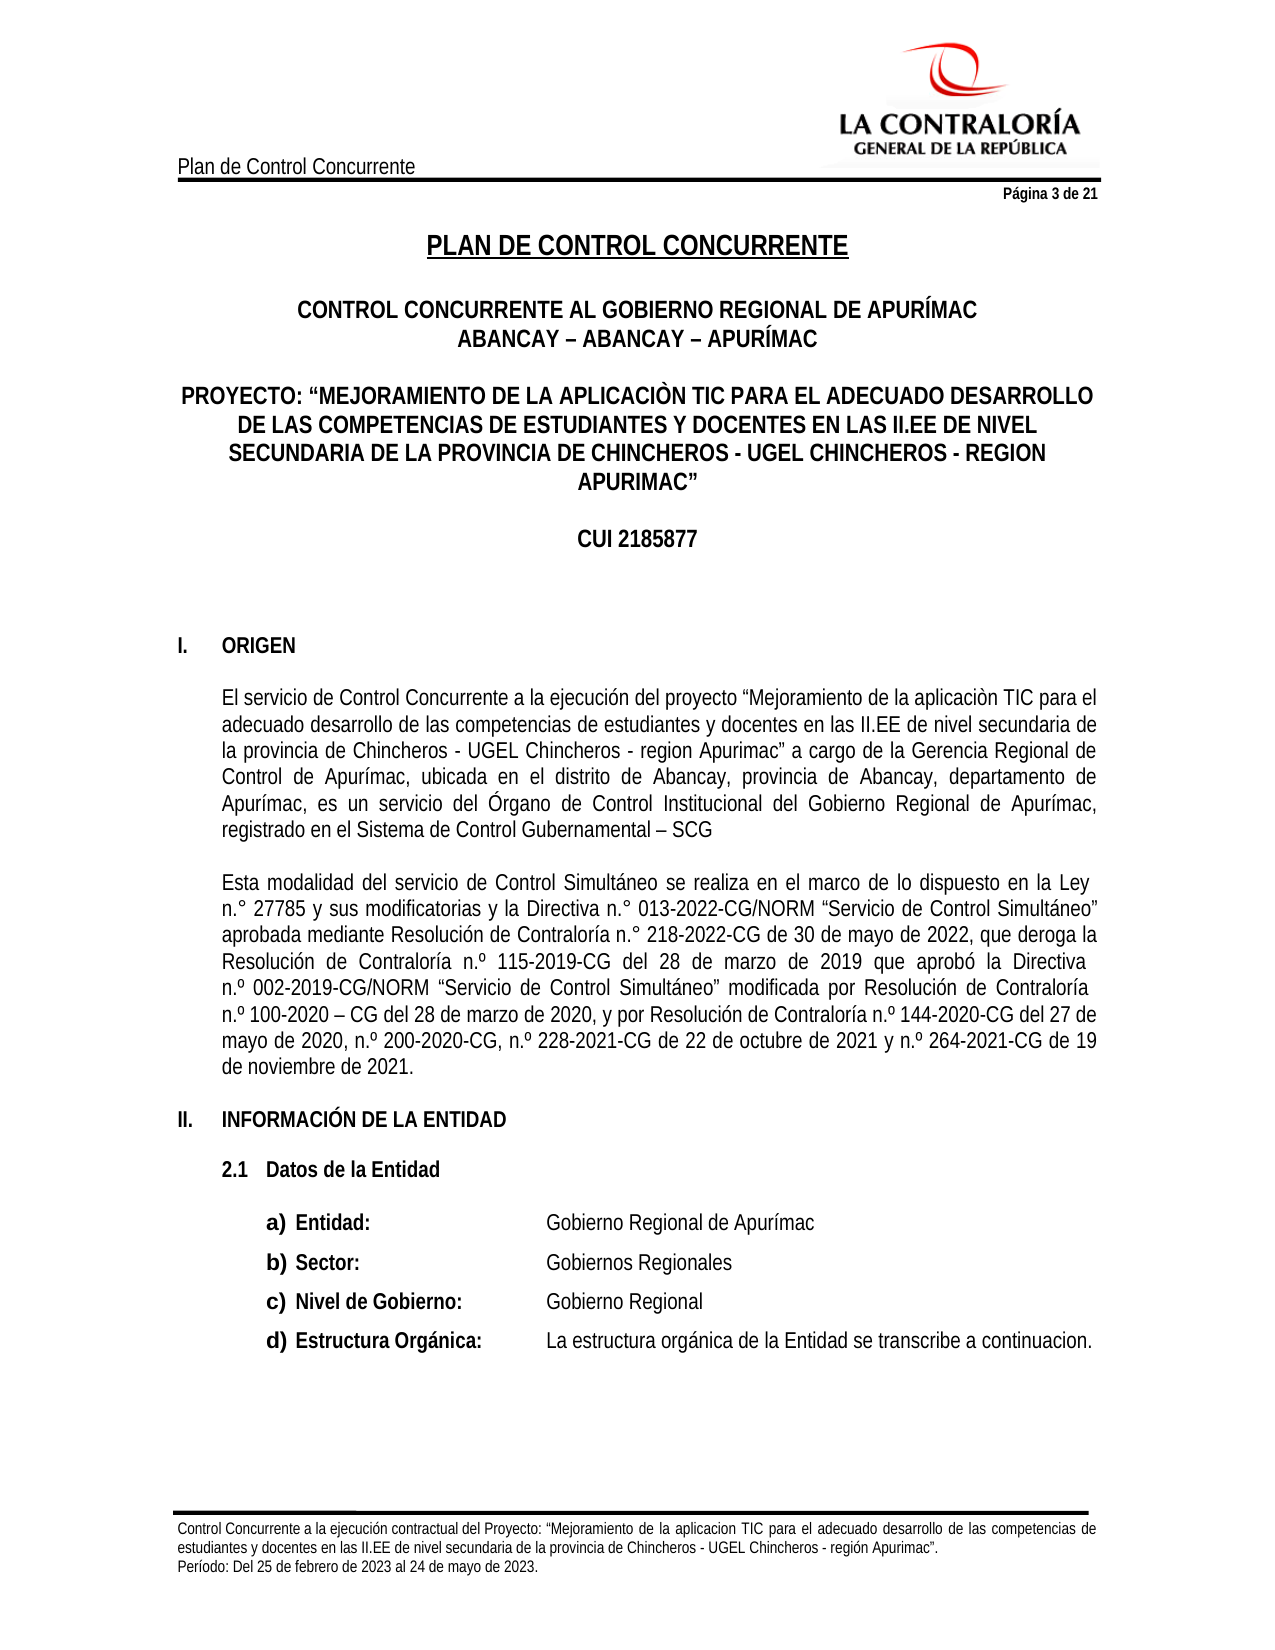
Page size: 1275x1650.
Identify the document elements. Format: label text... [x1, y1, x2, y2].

text ABANCAY – ABANCAY – APURÍMAC [177, 324, 1098, 352]
list Sector: Gobiernos Regionales [266, 1248, 1098, 1275]
list Datos de la Entidad [222, 1156, 1098, 1183]
text PLAN DE CONTROL CONCURRENTE [177, 228, 1098, 262]
subtitle INFORMACIÓN DE LA ENTIDAD [177, 1106, 1098, 1132]
list Entidad: Gobierno Regional de Apurímac [266, 1209, 1098, 1235]
list Estructura Orgánica: La estructura orgánica de la Entidad se transcribe a continuacion. [266, 1327, 1098, 1354]
subtitle ORIGEN [177, 632, 1098, 658]
text CONTROL CONCURRENTE AL GOBIERNO REGIONAL DE APURÍMAC [177, 295, 1098, 324]
text PROYECTO: “MEJORAMIENTO DE LA APLICACIÒN TIC PARA EL ADECUADO DESARROLLO DE LAS COMPETENCIAS DE ESTUDIANTES Y DOCENTES EN LAS II.EE DE NIVEL SECUNDARIA DE LA PROVINCIA DE CHINCHEROS - UGEL CHINCHEROS - REGION APURIMAC” [177, 381, 1098, 496]
text Esta modalidad del servicio de Control Simultáneo se realiza en el marco de lo dispuesto en la Ley n.° 27785 y sus modificatorias y la Directiva n.° 013-2022-CG/NORM “Servicio de Control Simultáneo” aprobada mediante Resolución de Contraloría n.° 218-2022-CG de 30 de mayo de 2022, que deroga la Resolución de Contraloría n.º 115-2019-CG del 28 de marzo de 2019 que aprobó la Directiva n.º 002-2019-CG/NORM “Servicio de Control Simultáneo” modificada por Resolución de Contraloría n.º 100-2020 – CG del 28 de marzo de 2020, y por Resolución de Contraloría n.º 144-2020-CG del 27 de mayo de 2020, n.º 200-2020-CG, n.º 228-2021-CG de 22 de octubre de 2021 y n.º 264-2021-CG de 19 de noviembre de 2021. [222, 869, 1098, 1079]
text CUI 2185877 [177, 524, 1098, 553]
text El servicio de Control Concurrente a la ejecución del proyecto “Mejoramiento de la aplicaciòn TIC para el adecuado desarrollo de las competencias de estudiantes y docentes en las II.EE de nivel secundaria de la provincia de Chincheros - UGEL Chincheros - region Apurimac” a cargo de la Gerencia Regional de Control de Apurímac, ubicada en el distrito de Abancay, provincia de Abancay, departamento de Apurímac, es un servicio del Órgano de Control Institucional del Gobierno Regional de Apurímac, registrado en el Sistema de Control Gubernamental – SCG [222, 684, 1098, 842]
list Nivel de Gobierno: Gobierno Regional [266, 1288, 1098, 1314]
